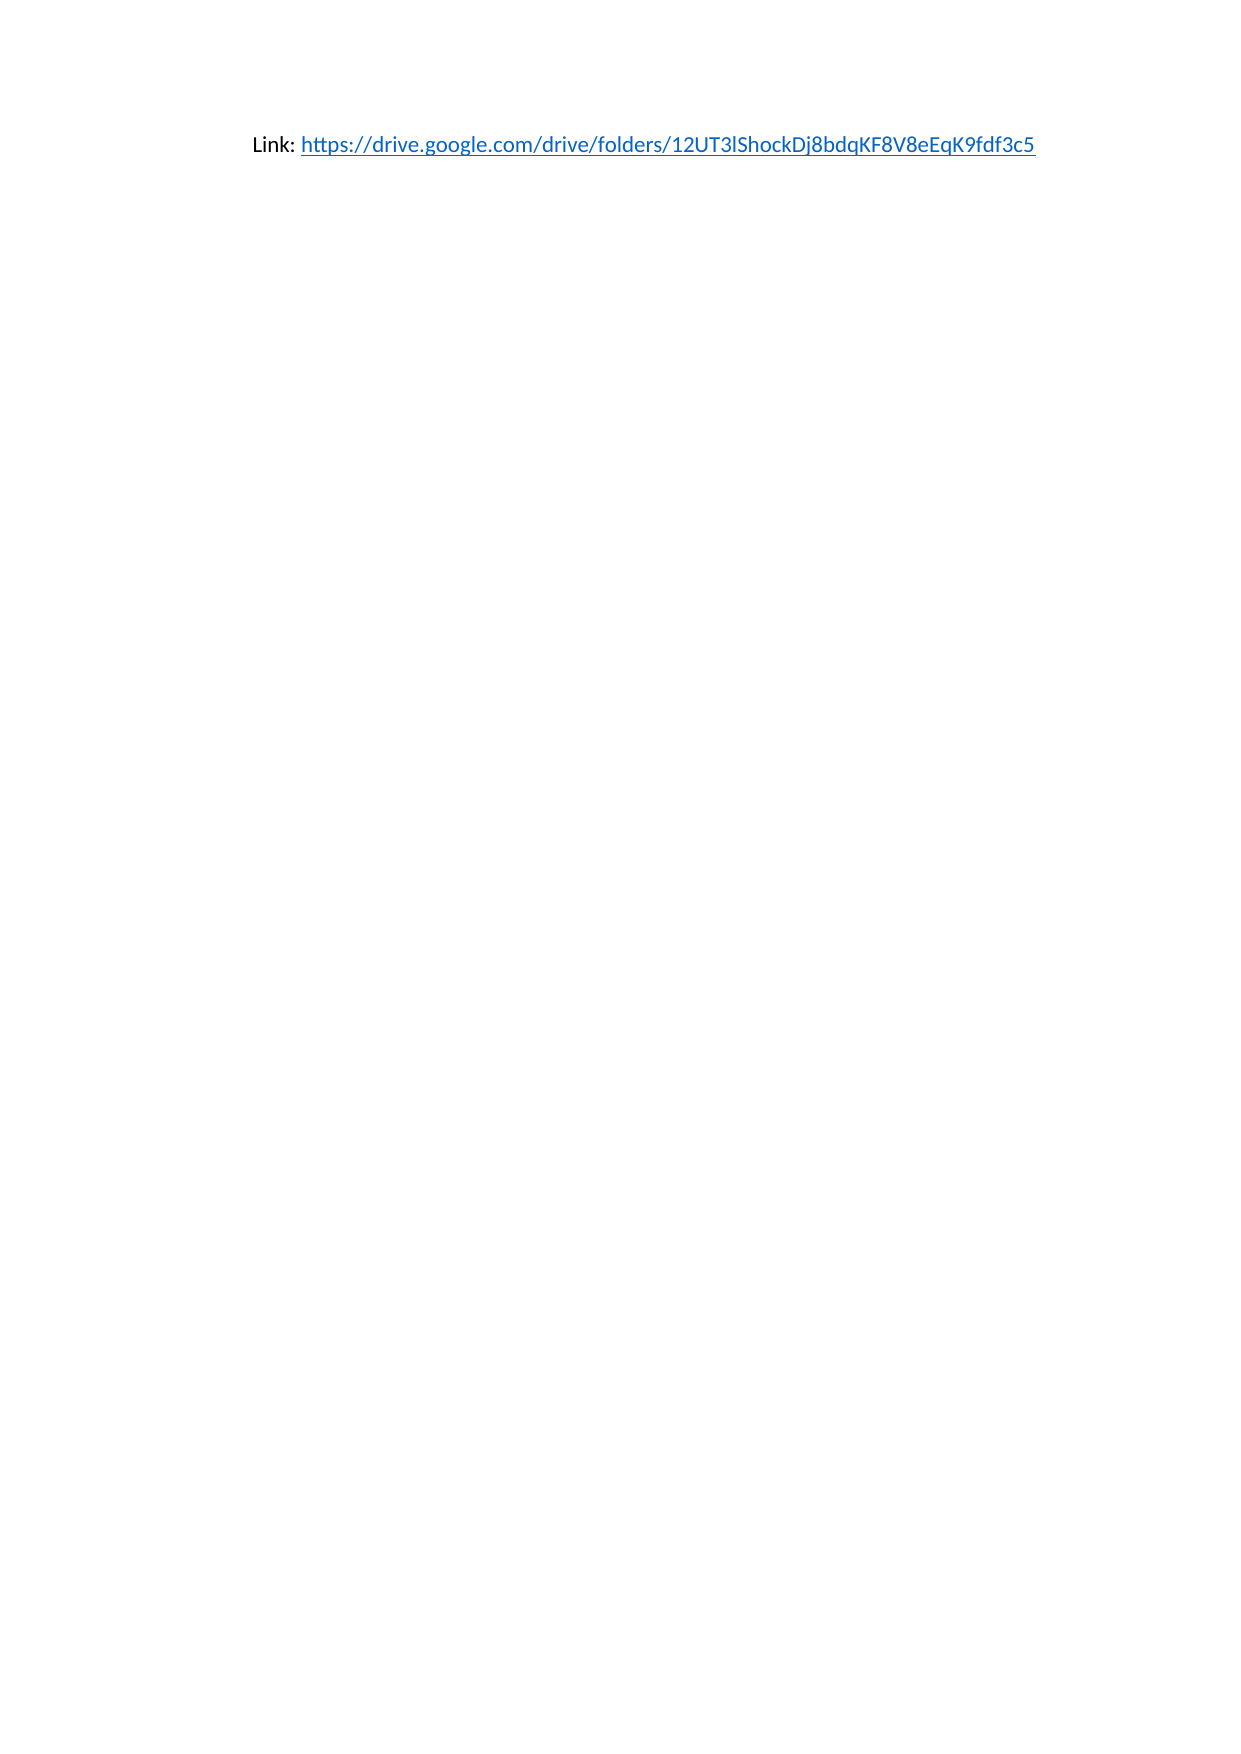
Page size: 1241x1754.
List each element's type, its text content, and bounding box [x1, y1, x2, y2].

text Link: https://drive.google.com/drive/folders/12UT3lShockDj8bdqKF8V8eEqK9fdf3c5 [177, 131, 1122, 159]
